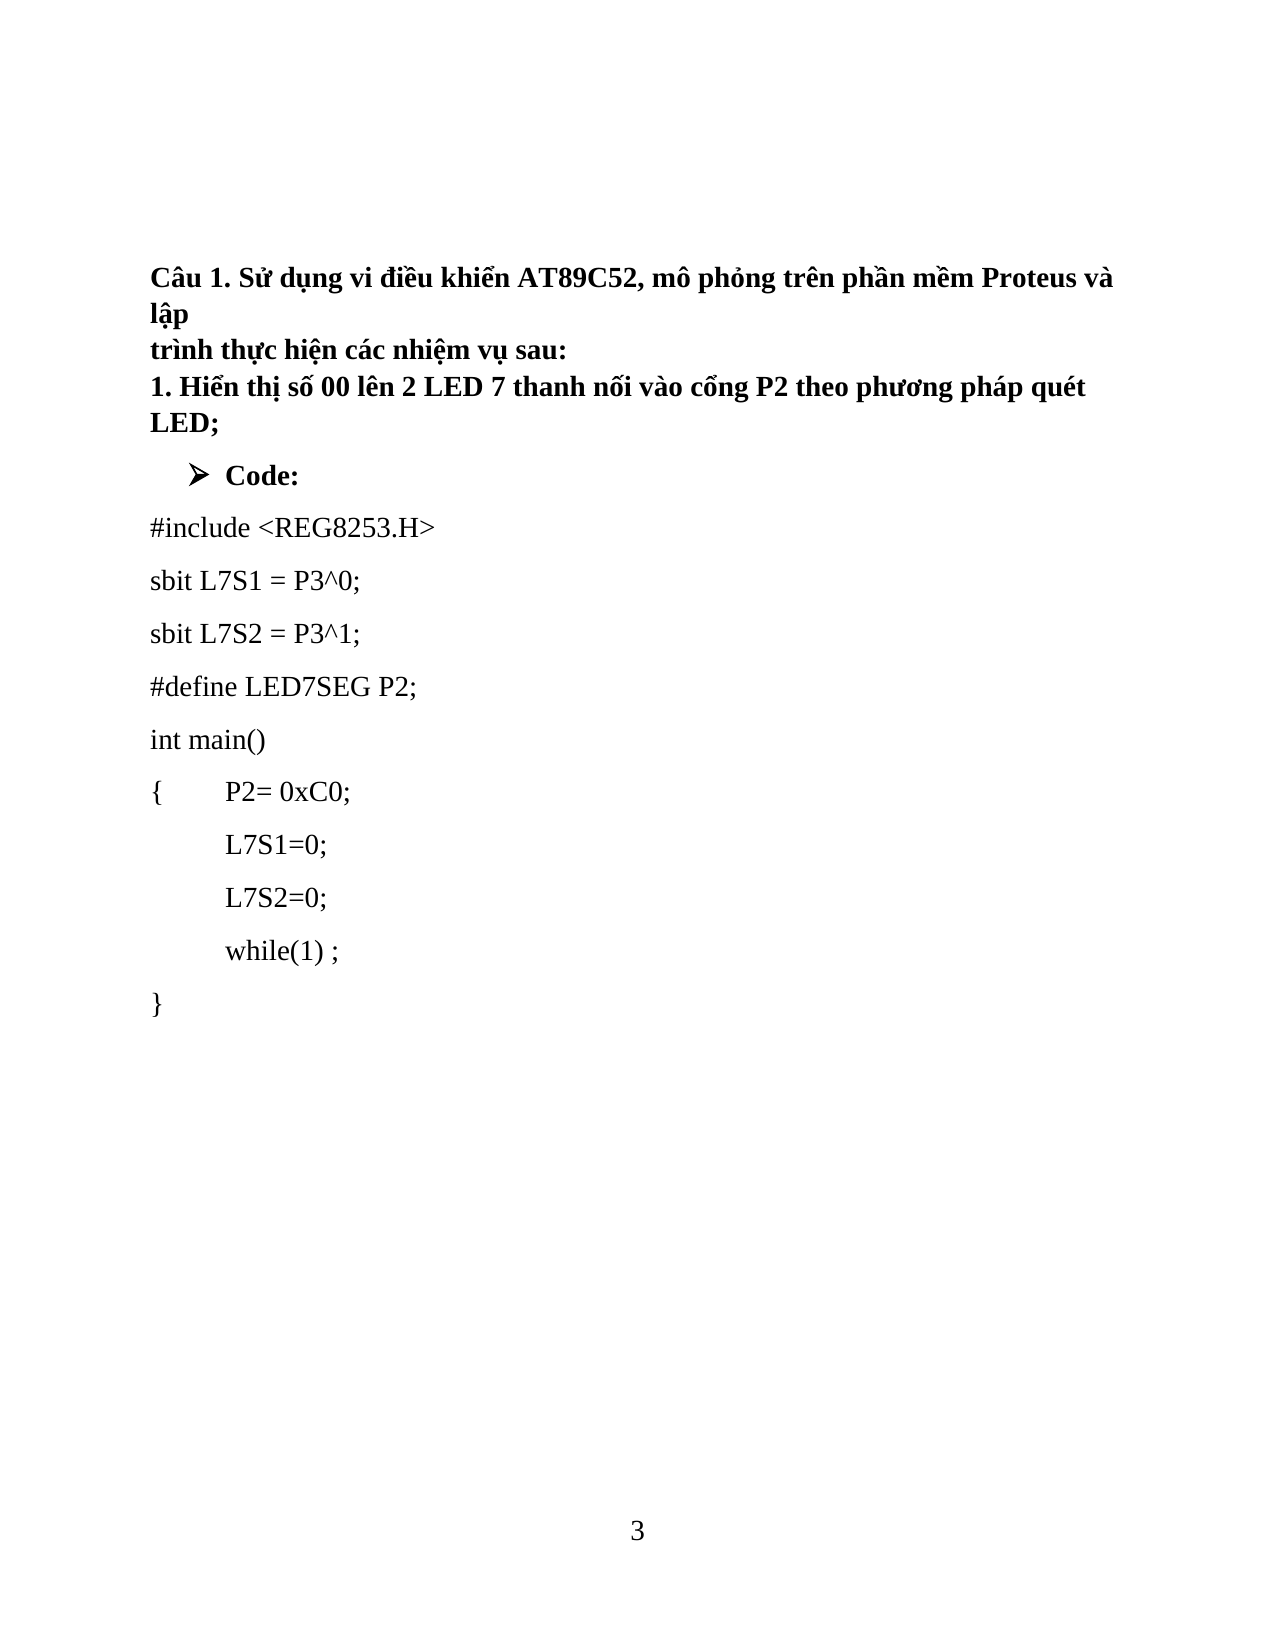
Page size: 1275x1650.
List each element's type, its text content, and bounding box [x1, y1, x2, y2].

list Code: [187, 458, 1125, 491]
text { P2= 0xC0; [150, 774, 1125, 808]
text #include <REG8253.H> [150, 511, 1125, 544]
text } [150, 986, 1125, 1019]
text while(1) ; [150, 933, 1125, 967]
text Câu 1. Sử dụng vi điều khiển AT89C52, mô phỏng trên phần mềm Proteus và lập trình thực hiện các nhiệm vụ sau: 1. Hiển thị số 00 lên 2 LED 7 thanh nối vào cổng P2 theo phương pháp quét LED; [150, 260, 1125, 438]
text int main() [150, 722, 1125, 755]
text #define LED7SEG P2; [150, 669, 1125, 702]
text sbit L7S2 = P3^1; [150, 616, 1125, 650]
text L7S1=0; [150, 827, 1125, 861]
text sbit L7S1 = P3^0; [150, 563, 1125, 597]
text L7S2=0; [150, 880, 1125, 914]
